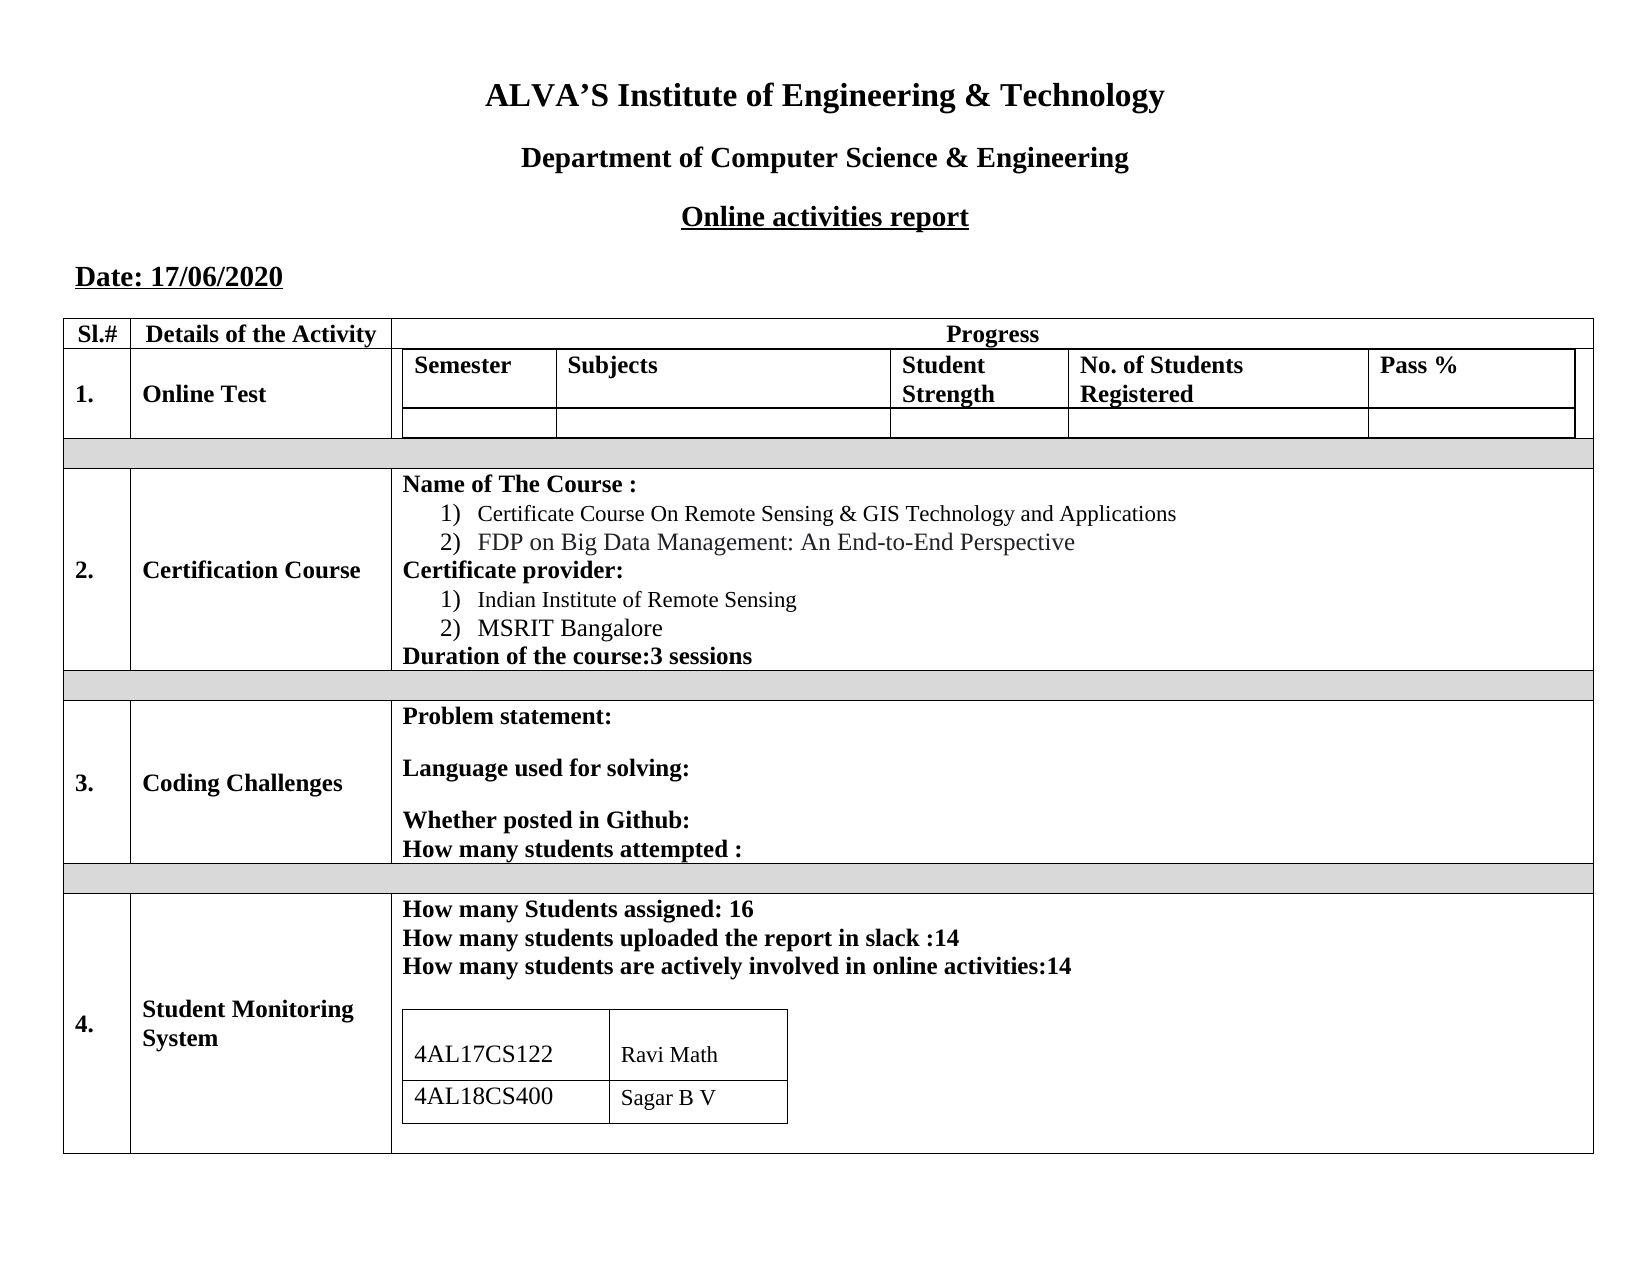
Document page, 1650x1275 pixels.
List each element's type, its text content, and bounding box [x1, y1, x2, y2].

table_cell [64, 894, 130, 1152]
table_cell Student Monitoring System [131, 894, 391, 1152]
table_header Progress [392, 319, 1593, 348]
table_cell [891, 409, 1068, 437]
text Date: 17/06/2020 [75, 259, 1575, 292]
table_cell [64, 864, 1593, 893]
table_cell Online Test [131, 349, 391, 438]
table_cell [557, 409, 890, 437]
text Department of Computer Science & Engineering [75, 140, 1575, 173]
table_cell Problem statement: Language used for solving: Whether posted in Github: How many students attempted : [392, 701, 1593, 863]
table_cell [891, 350, 1068, 407]
table_cell [403, 409, 556, 437]
table_cell [1069, 350, 1368, 407]
table_header Sl.# [64, 319, 130, 348]
table_cell How many Students assigned: 16 How many students uploaded the report in slack :14 How many students are actively involved in online activities:14 [392, 894, 1593, 1152]
table_cell Certification Course [131, 469, 391, 670]
text ALVA’S Institute of Engineering & Technology [75, 75, 1575, 113]
table_cell [64, 701, 130, 863]
table_cell [1069, 409, 1368, 437]
table_cell [64, 349, 130, 438]
table_cell [557, 350, 890, 407]
table_cell [1369, 350, 1574, 407]
table_cell [392, 349, 402, 438]
table_cell [403, 350, 556, 407]
table_cell [1369, 409, 1574, 437]
text Online activities report [75, 199, 1575, 233]
table_cell Name of The Course : Certificate Course On Remote Sensing & GIS Technology and Applications FDP on Big Data Management: An End-to-End Perspective Certificate provider: Indian Institute of Remote Sensing MSRIT Bangalore Duration of the course:3 sessions [392, 469, 1593, 670]
table_cell [1576, 349, 1593, 438]
table_cell Coding Challenges [131, 701, 391, 863]
table_cell [64, 469, 130, 670]
table_cell [64, 671, 1593, 700]
table_header Details of the Activity [131, 319, 391, 348]
table_cell [64, 439, 1593, 468]
